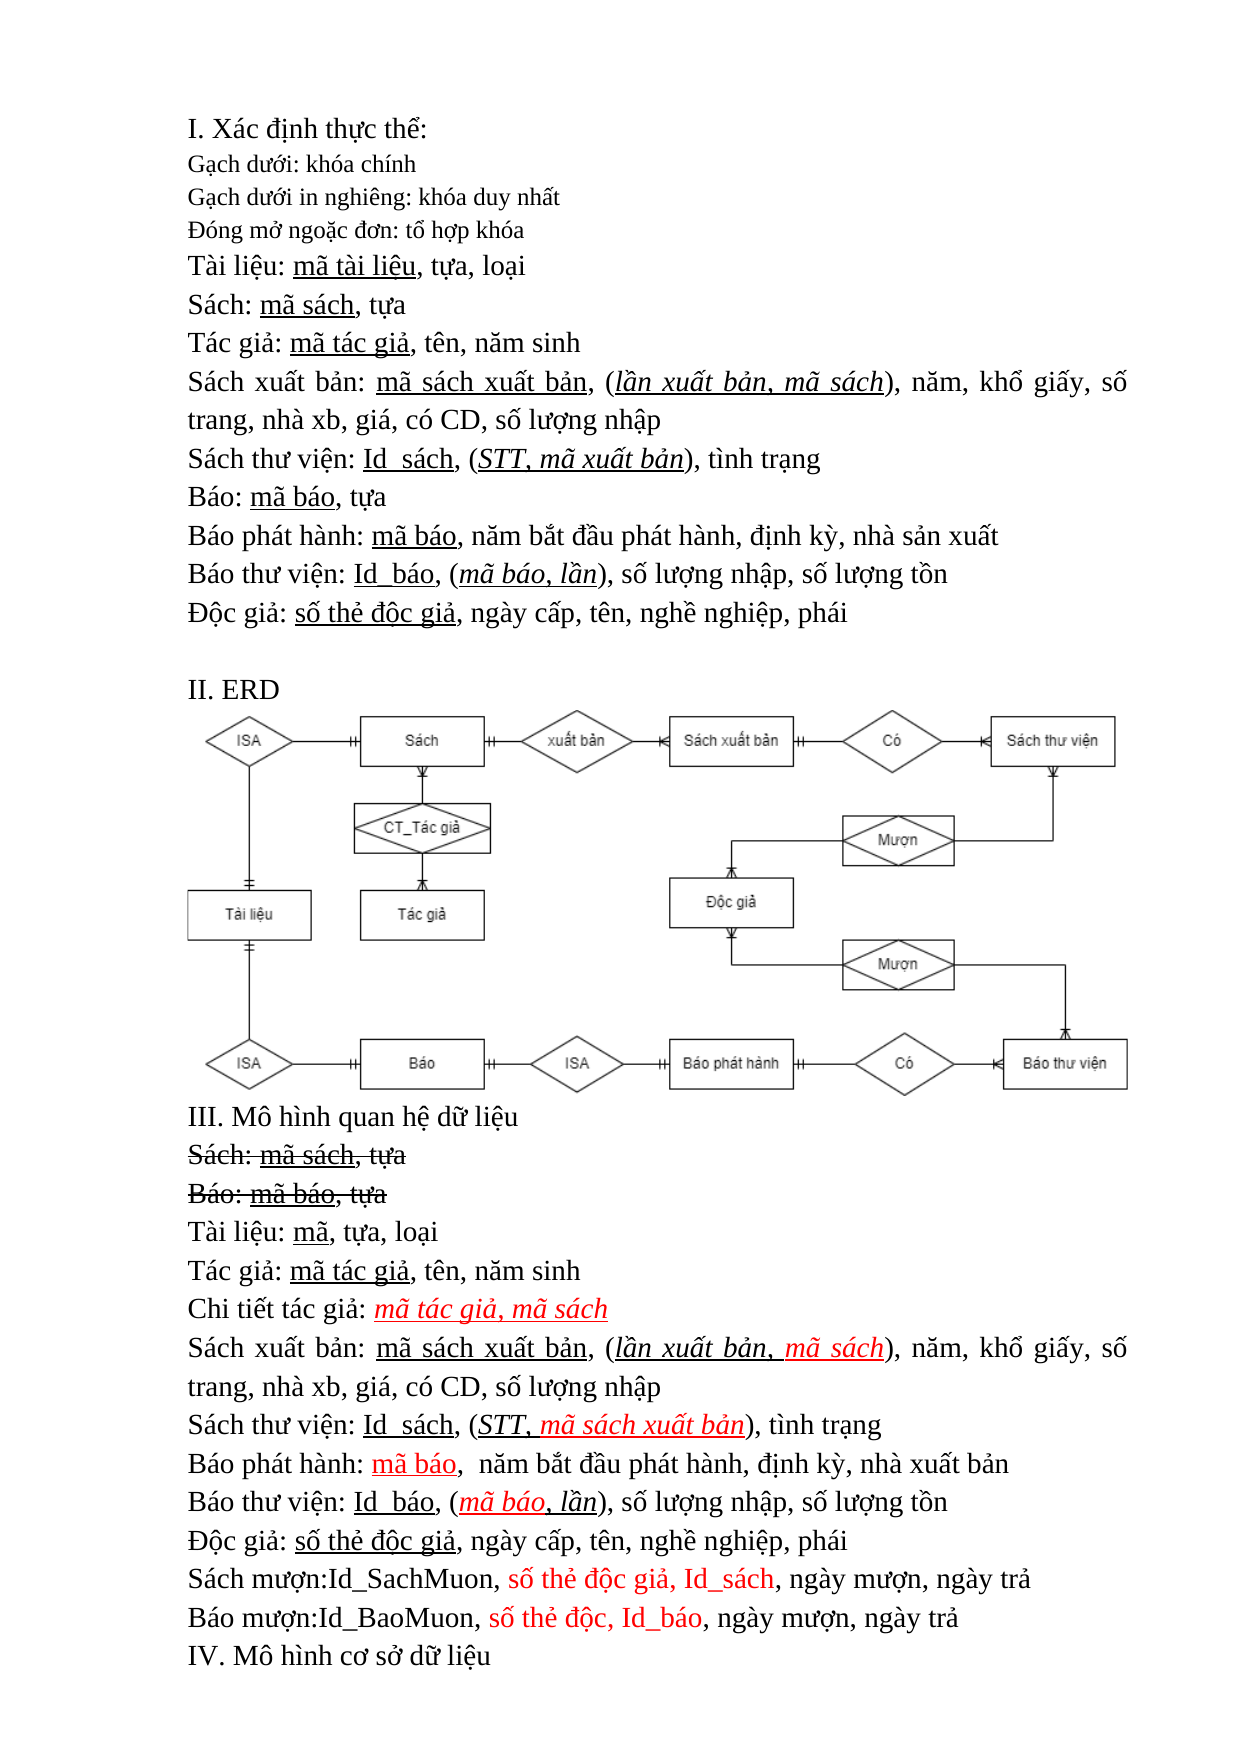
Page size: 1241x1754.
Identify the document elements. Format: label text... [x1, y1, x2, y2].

picture [187, 710, 1128, 1096]
text Báo thư viện: Id_báo, (mã báo, lần), số lượng nhập, số lượng tồn [187, 557, 1128, 590]
text Tác giả: mã tác giả, tên, năm sinh [187, 1253, 1128, 1287]
text Báo: mã báo, tựa [187, 1176, 1128, 1209]
text III. Mô hình quan hệ dữ liệu [187, 1099, 1128, 1132]
text Gạch dưới: khóa chính [187, 149, 1128, 178]
text Báo phát hành: mã báo, năm bắt đầu phát hành, định kỳ, nhà xuất bản [187, 1446, 1128, 1479]
text Sách xuất bản: mã sách xuất bản, (lần xuất bản, mã sách), năm, khổ giấy, số trang, nhà xb, giá, có CD, số lượng nhập [187, 364, 1128, 436]
text Chi tiết tác giả: mã tác giả, mã sách [187, 1292, 1128, 1325]
text Sách xuất bản: mã sách xuất bản, (lần xuất bản, mã sách), năm, khổ giấy, số trang, nhà xb, giá, có CD, số lượng nhập [187, 1330, 1128, 1402]
text Độc giả: số thẻ độc giả, ngày cấp, tên, nghề nghiệp, phái [187, 595, 1128, 629]
text Sách thư viện: Id_sách, (STT, mã xuất bản), tình trạng [187, 441, 1128, 474]
text Tác giả: mã tác giả, tên, năm sinh [187, 325, 1128, 359]
text I. Xác định thực thể: [187, 111, 1128, 144]
text Sách mượn:Id_SachMuon, số thẻ độc giả, Id_sách, ngày mượn, ngày trả [187, 1561, 1128, 1595]
text Báo thư viện: Id_báo, (mã báo, lần), số lượng nhập, số lượng tồn [187, 1484, 1128, 1518]
text II. ERD [187, 672, 1128, 706]
text Tài liệu: mã tài liệu, tựa, loại [187, 248, 1128, 282]
text Độc giả: số thẻ độc giả, ngày cấp, tên, nghề nghiệp, phái [187, 1523, 1128, 1556]
text Đóng mở ngoặc đơn: tổ hợp khóa [187, 215, 1128, 244]
text Sách: mã sách, tựa [187, 287, 1128, 320]
text Báo mượn:Id_BaoMuon, số thẻ độc, Id_báo, ngày mượn, ngày trả [187, 1600, 1128, 1633]
text Gạch dưới in nghiêng: khóa duy nhất [187, 182, 1128, 211]
text Tài liệu: mã, tựa, loại [187, 1214, 1128, 1248]
text Sách: mã sách, tựa [187, 1137, 1128, 1171]
text Báo phát hành: mã báo, năm bắt đầu phát hành, định kỳ, nhà sản xuất [187, 518, 1128, 552]
text Báo: mã báo, tựa [187, 479, 1128, 513]
text Sách thư viện: Id_sách, (STT, mã sách xuất bản), tình trạng [187, 1407, 1128, 1441]
text IV. Mô hình cơ sở dữ liệu [187, 1638, 1128, 1672]
